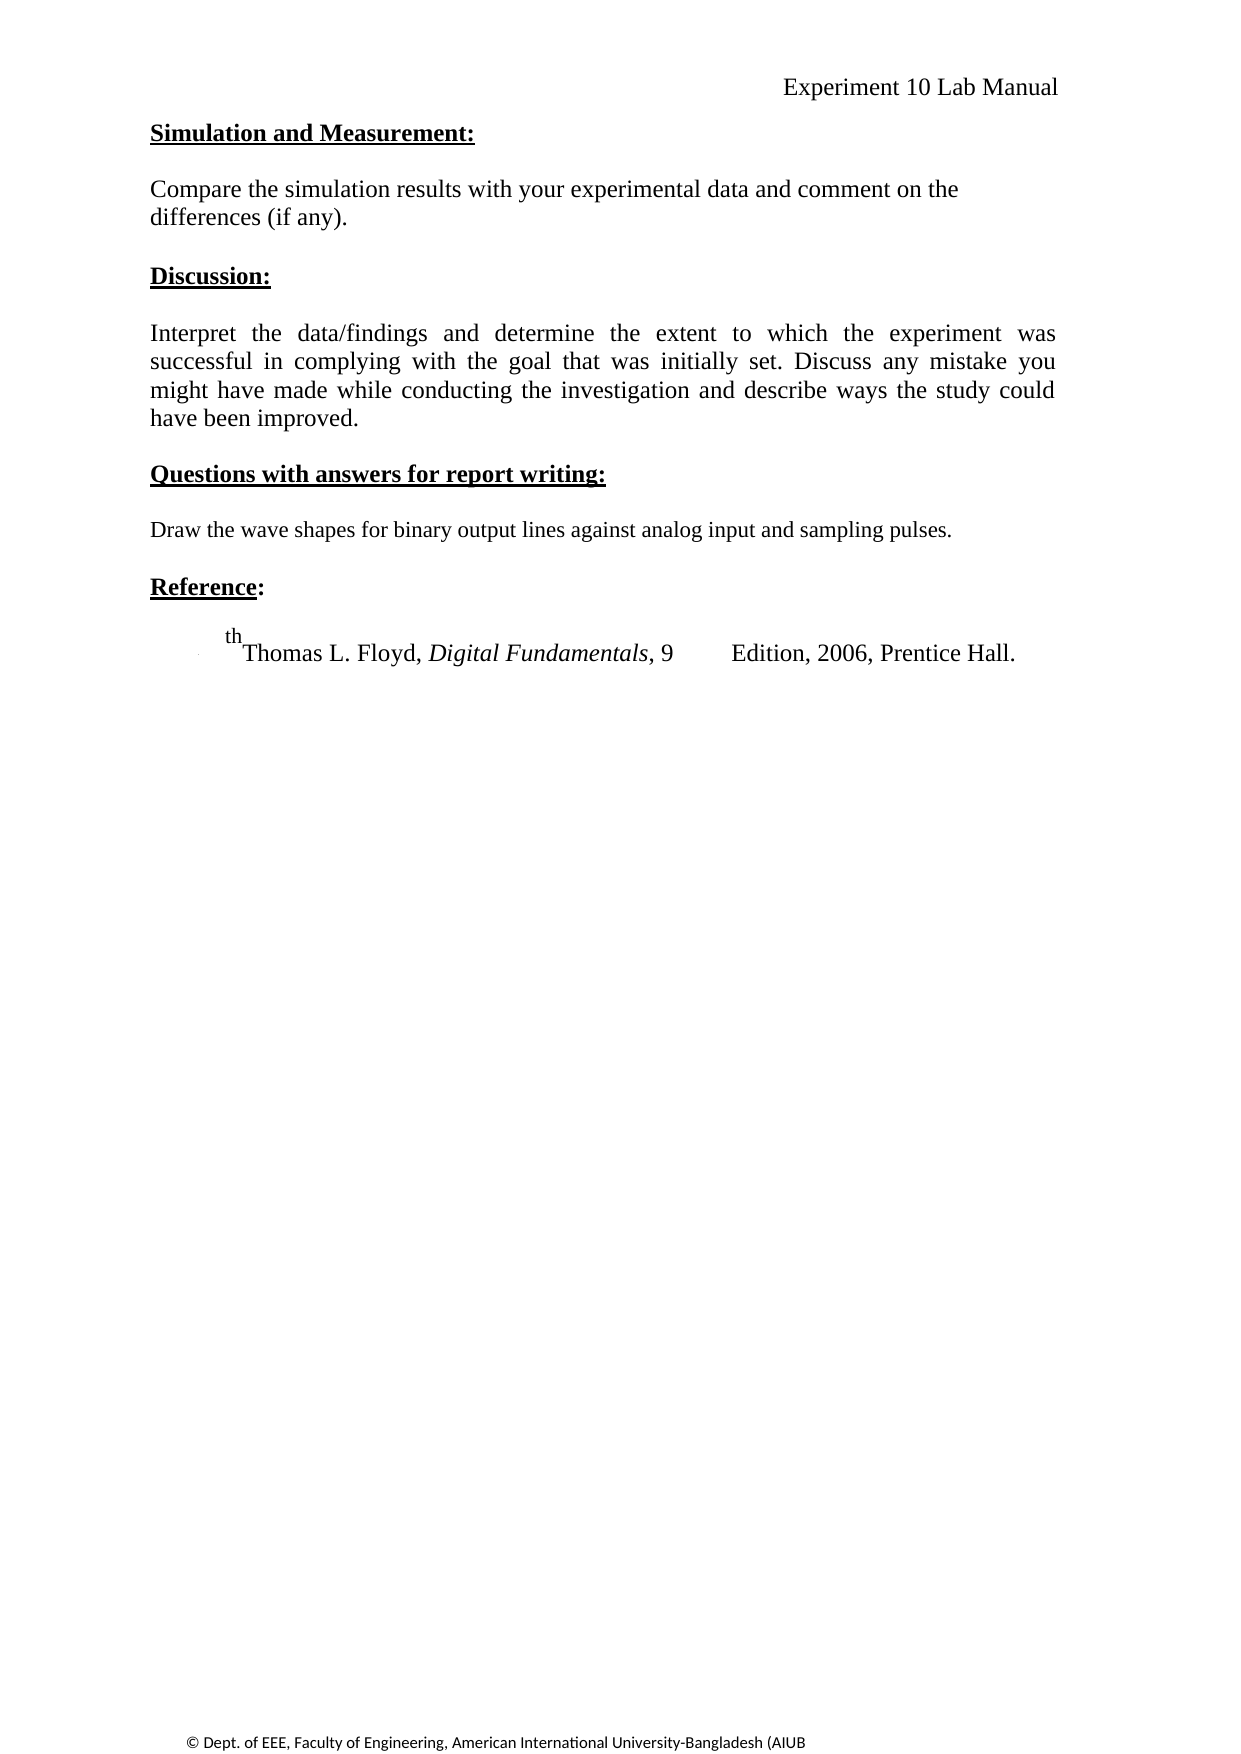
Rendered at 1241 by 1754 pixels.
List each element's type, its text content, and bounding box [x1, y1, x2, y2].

text thThomas L. Floyd, Digital Fundamentals, 9 Edition, 2006, Prentice Hall. [225, 623, 1136, 667]
text Draw the wave shapes for binary output lines against analog input and sampling pulses. [150, 516, 1136, 543]
text Compare the simulation results with your experimental data and comment on the differences (if any). [150, 176, 962, 231]
text © Dept. of EEE, Faculty of Engineering, American International University-Bangladesh (AIUB [186, 1732, 1136, 1753]
subtitle Questions with answers for report writing: [150, 459, 1136, 488]
subtitle Simulation and Measurement: [150, 118, 1136, 146]
text Experiment 10 Lab Manual [783, 72, 1136, 100]
text Interpret the data/findings and determine the extent to which the experiment was successful in complying with the goal that was initially set. Discuss any mistake you might have made while conducting the investigation and describe ways the study could have been improved. [150, 319, 1057, 432]
subtitle Reference: [150, 572, 1136, 601]
subtitle Discussion: [150, 261, 1136, 289]
